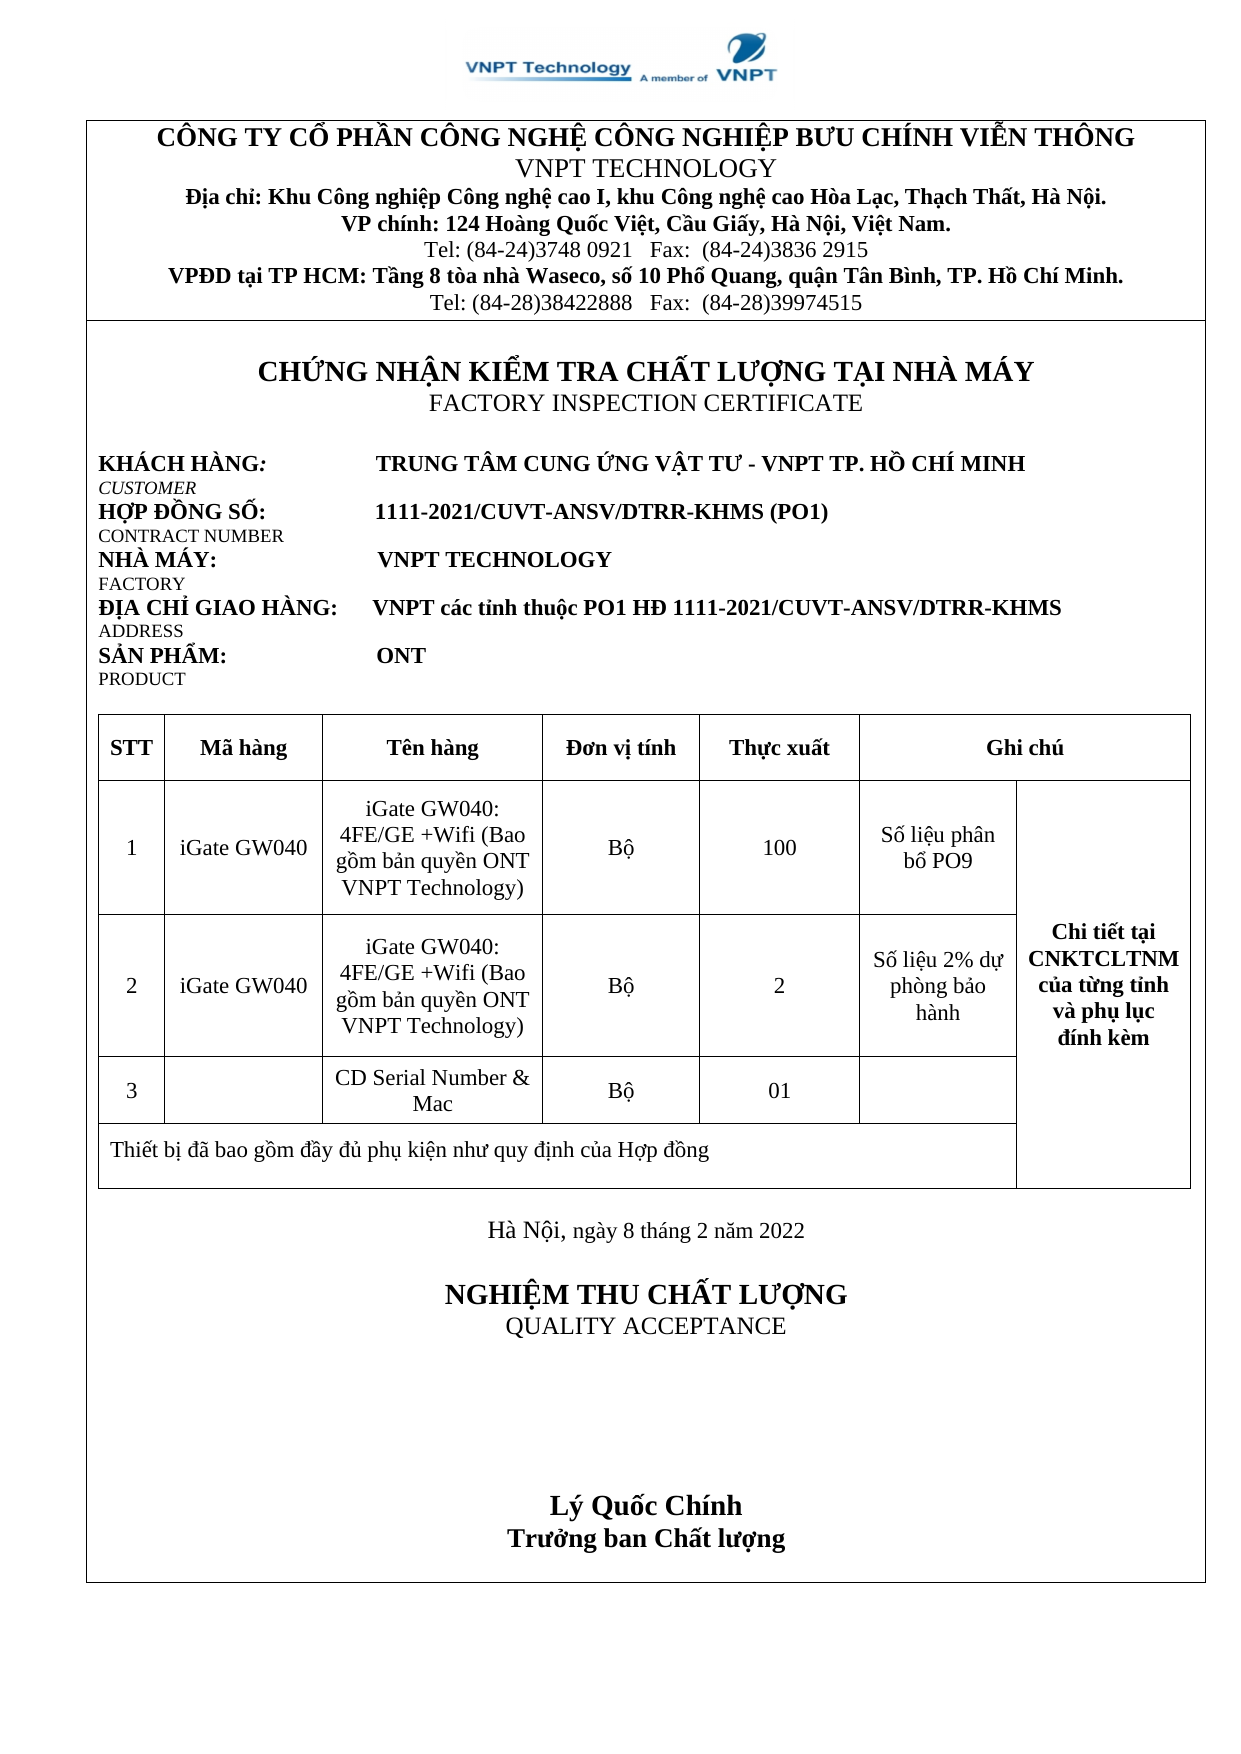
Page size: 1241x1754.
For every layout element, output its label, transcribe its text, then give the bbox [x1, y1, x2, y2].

picture [474, 39, 766, 90]
table_header CÔNG TY CỔ PHẦN CÔNG NGHỆ CÔNG NGHIỆP BƯU CHÍNH VIỄN THÔNG VNPT TECHNOLOGY Địa chỉ: Khu Công nghiệp Công nghệ cao I, khu Công nghệ cao Hòa Lạc, Thạch Thất, Hà Nội. VP chính: 124 Hoàng Quốc Việt, Cầu Giấy, Hà Nội, Việt Nam. Tel: (84-24)3748 0921 Fax: (84-24)3836 2915 VPĐD tại TP HCM: Tầng 8 tòa nhà Waseco, số 10 Phổ Quang, quận Tân Bình, TP. Hồ Chí Minh. Tel: (84-28)38422888 Fax: (84-28)39974515 [87, 121, 1205, 320]
table_cell CHỨNG NHẬN KIỂM TRA CHẤT LƯỢNG TẠI NHÀ MÁY FACTORY INSPECTION CERTIFICATE KHÁCH HÀNG: TRUNG TÂM CUNG ỨNG VẬT TƯ - VNPT TP. HỒ CHÍ MINH CUSTOMER HỢP ĐỒNG SỐ: 1111-2021/CUVT-ANSV/DTRR-KHMS (PO1) CONTRACT NUMBER NHÀ MÁY: VNPT TECHNOLOGY FACTORY ĐỊA CHỈ GIAO HÀNG: VNPT các tỉnh thuộc PO1 HĐ 1111-2021/CUVT-ANSV/DTRR-KHMS ADDRESS SẢN PHẨM: ONT PRODUCT Hà Nội, ngày 8 tháng 2 năm 2022 NGHIỆM THU CHẤT LƯỢNG QUALITY ACCEPTANCE Lý Quốc Chính Trưởng ban Chất lượng [87, 321, 1205, 1582]
